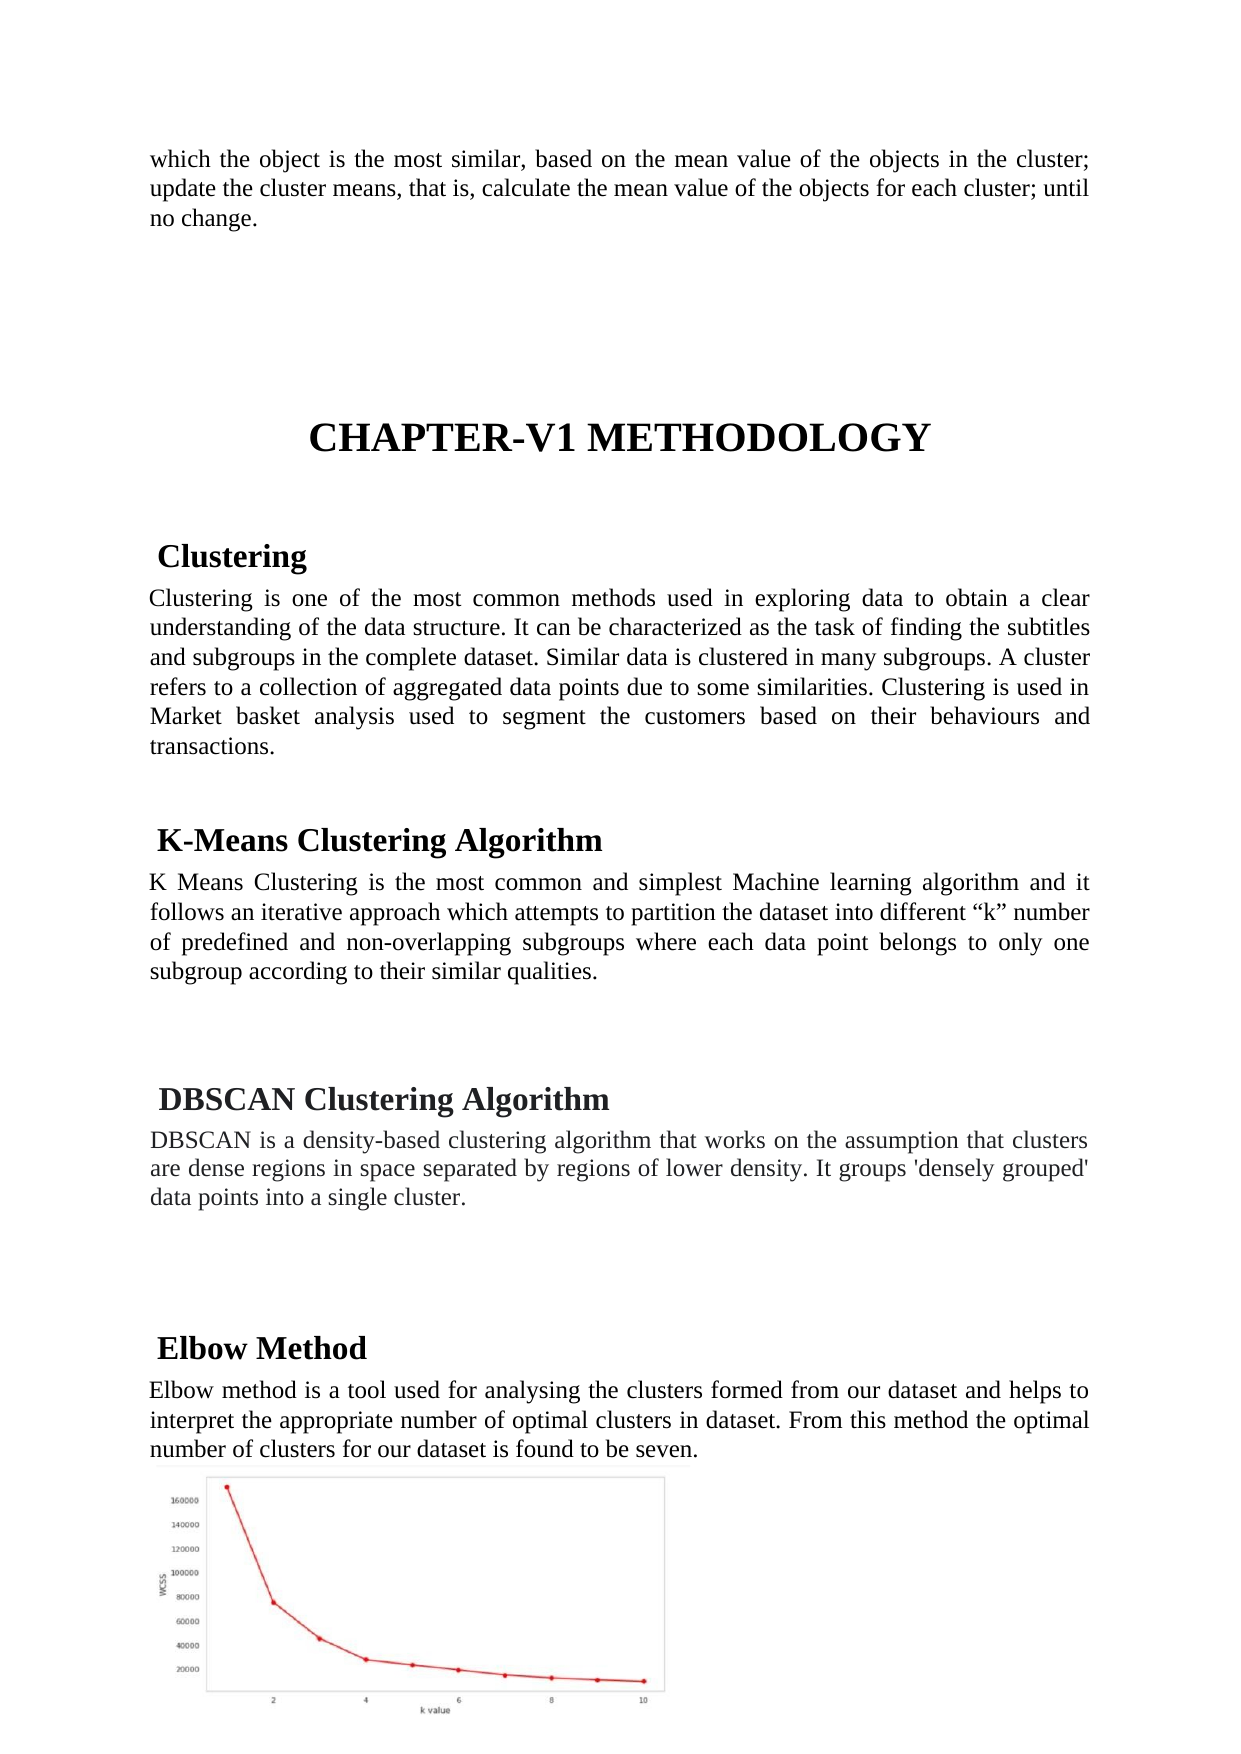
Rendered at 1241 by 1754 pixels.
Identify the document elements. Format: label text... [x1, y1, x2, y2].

text K Means Clustering is the most common and simplest Machine learning algorithm and it follows an iterative approach which attempts to partition the dataset into different “k” number of predefined and non-overlapping subgroups where each data point belongs to only one subgroup according to their similar qualities. [148, 867, 1091, 985]
subtitle Elbow Method [157, 1328, 1103, 1367]
text Elbow method is a tool used for analysing the clusters formed from our dataset and helps to interpret the appropriate number of optimal clusters in dataset. From this method the optimal number of clusters for our dataset is found to be seven. [148, 1375, 1091, 1463]
subtitle DBSCAN Clustering Algorithm [158, 1079, 1103, 1117]
subtitle Clustering [157, 536, 1103, 574]
text DBSCAN is a density-based clustering algorithm that works on the assumption that clusters are dense regions in space separated by regions of lower density. It groups 'densely grouped' data points into a single cluster. [150, 1126, 1090, 1211]
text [148, 144, 1091, 232]
text Clustering is one of the most common methods used in exploring data to obtain a clear understanding of the data structure. It can be characterized as the task of finding the subtitles and subgroups in the complete dataset. Similar data is clustered in many subgroups. A cluster refers to a collection of aggregated data points due to some similarities. Clustering is used in Market basket analysis used to segment the customers based on their behaviours and transactions. [148, 583, 1091, 759]
subtitle K-Means Clustering Algorithm [157, 821, 1103, 859]
subtitle CHAPTER-V1 METHODOLOGY [266, 412, 974, 460]
